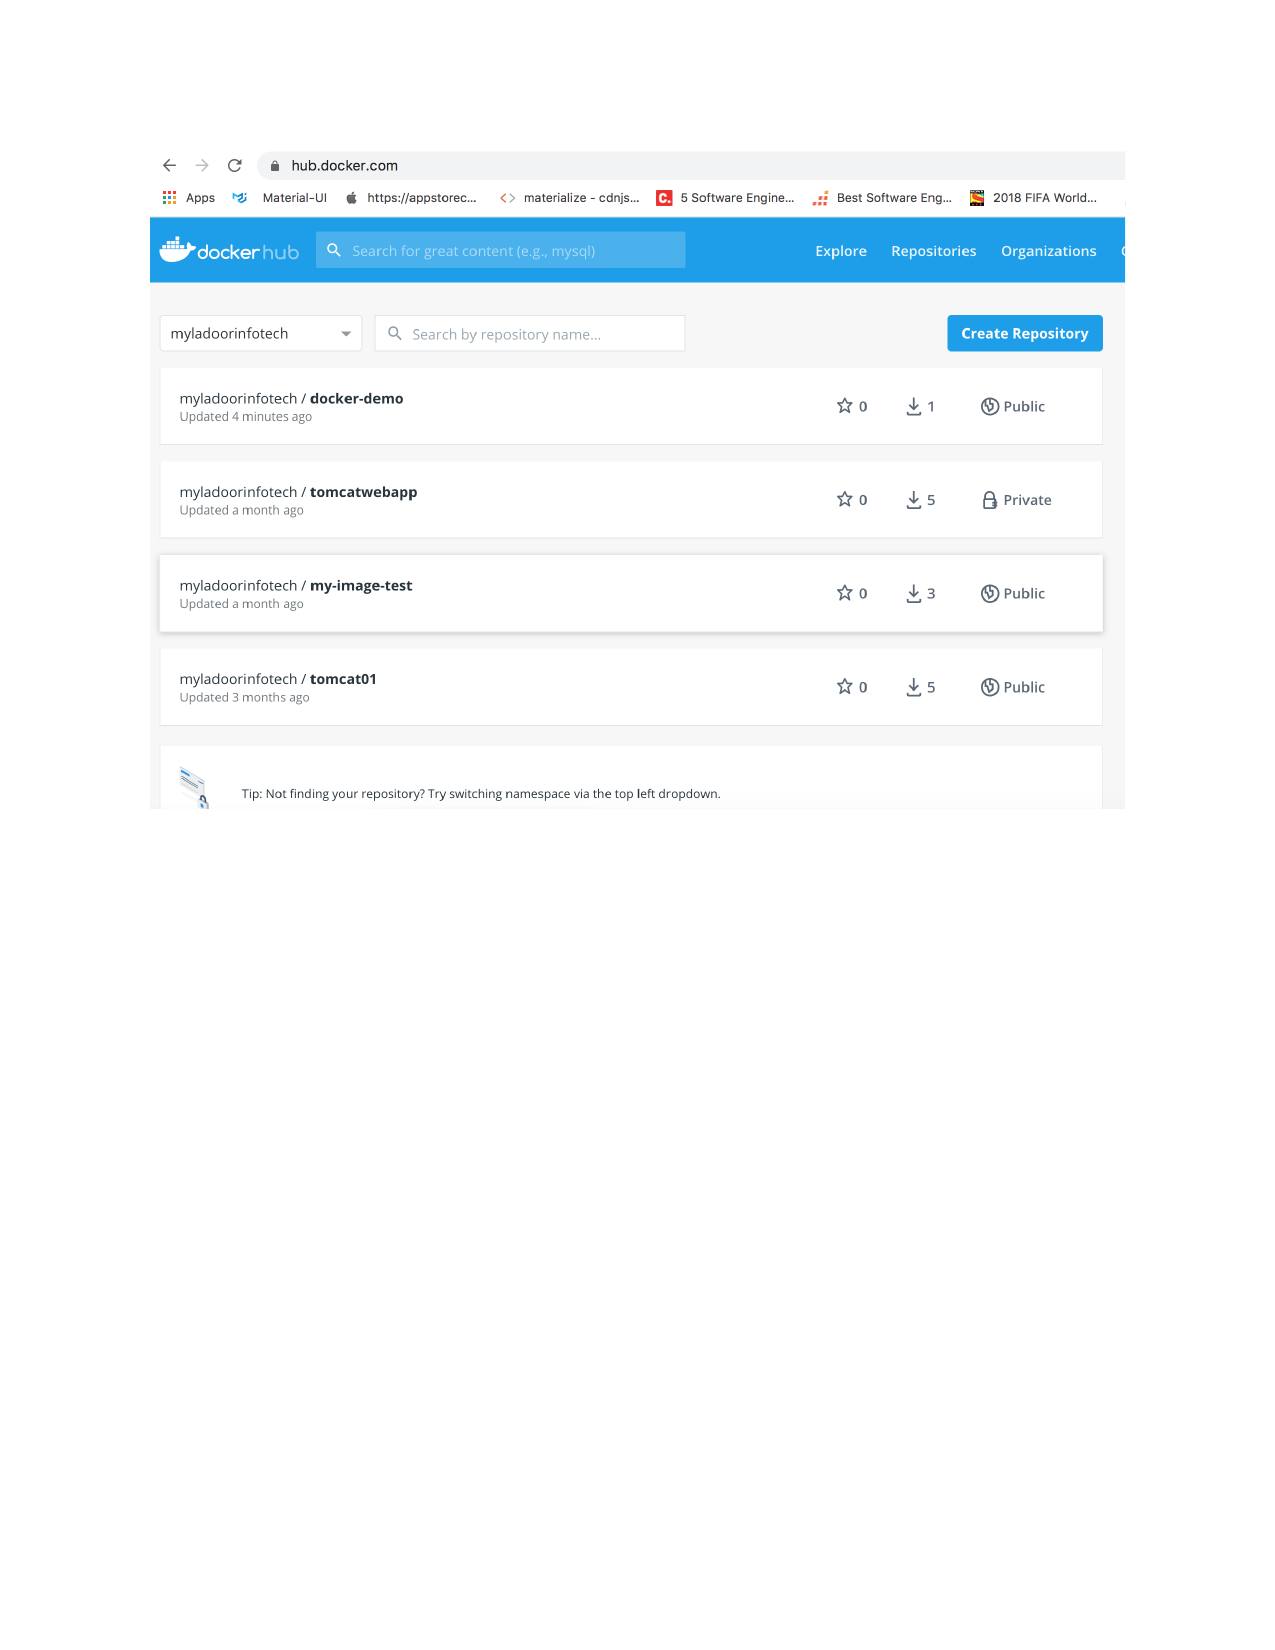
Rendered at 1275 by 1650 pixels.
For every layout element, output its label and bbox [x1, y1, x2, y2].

picture [150, 150, 1125, 809]
